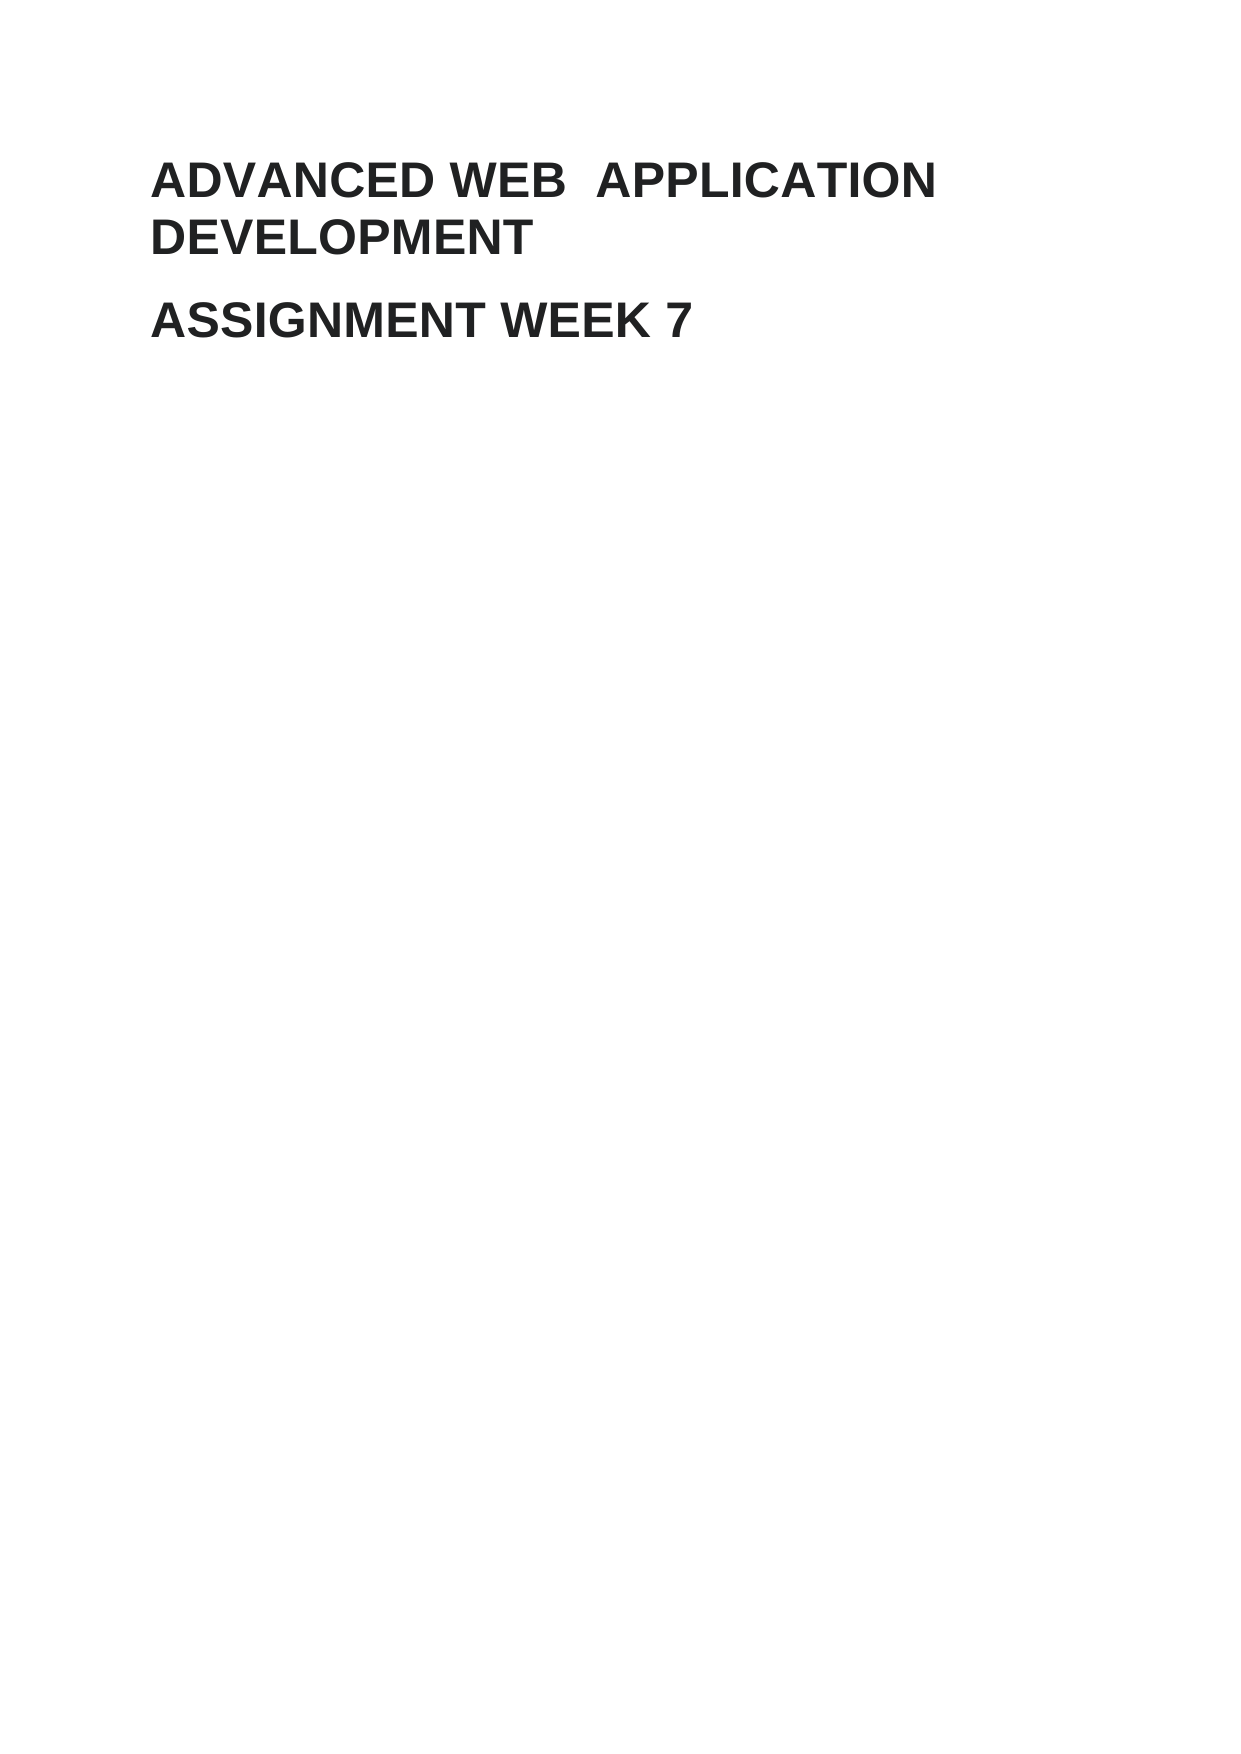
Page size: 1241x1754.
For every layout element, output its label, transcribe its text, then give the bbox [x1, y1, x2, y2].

text ADVANCED WEB APPLICATION DEVELOPMENT [150, 150, 1090, 265]
text ASSIGNMENT WEEK 7 [150, 290, 1090, 347]
